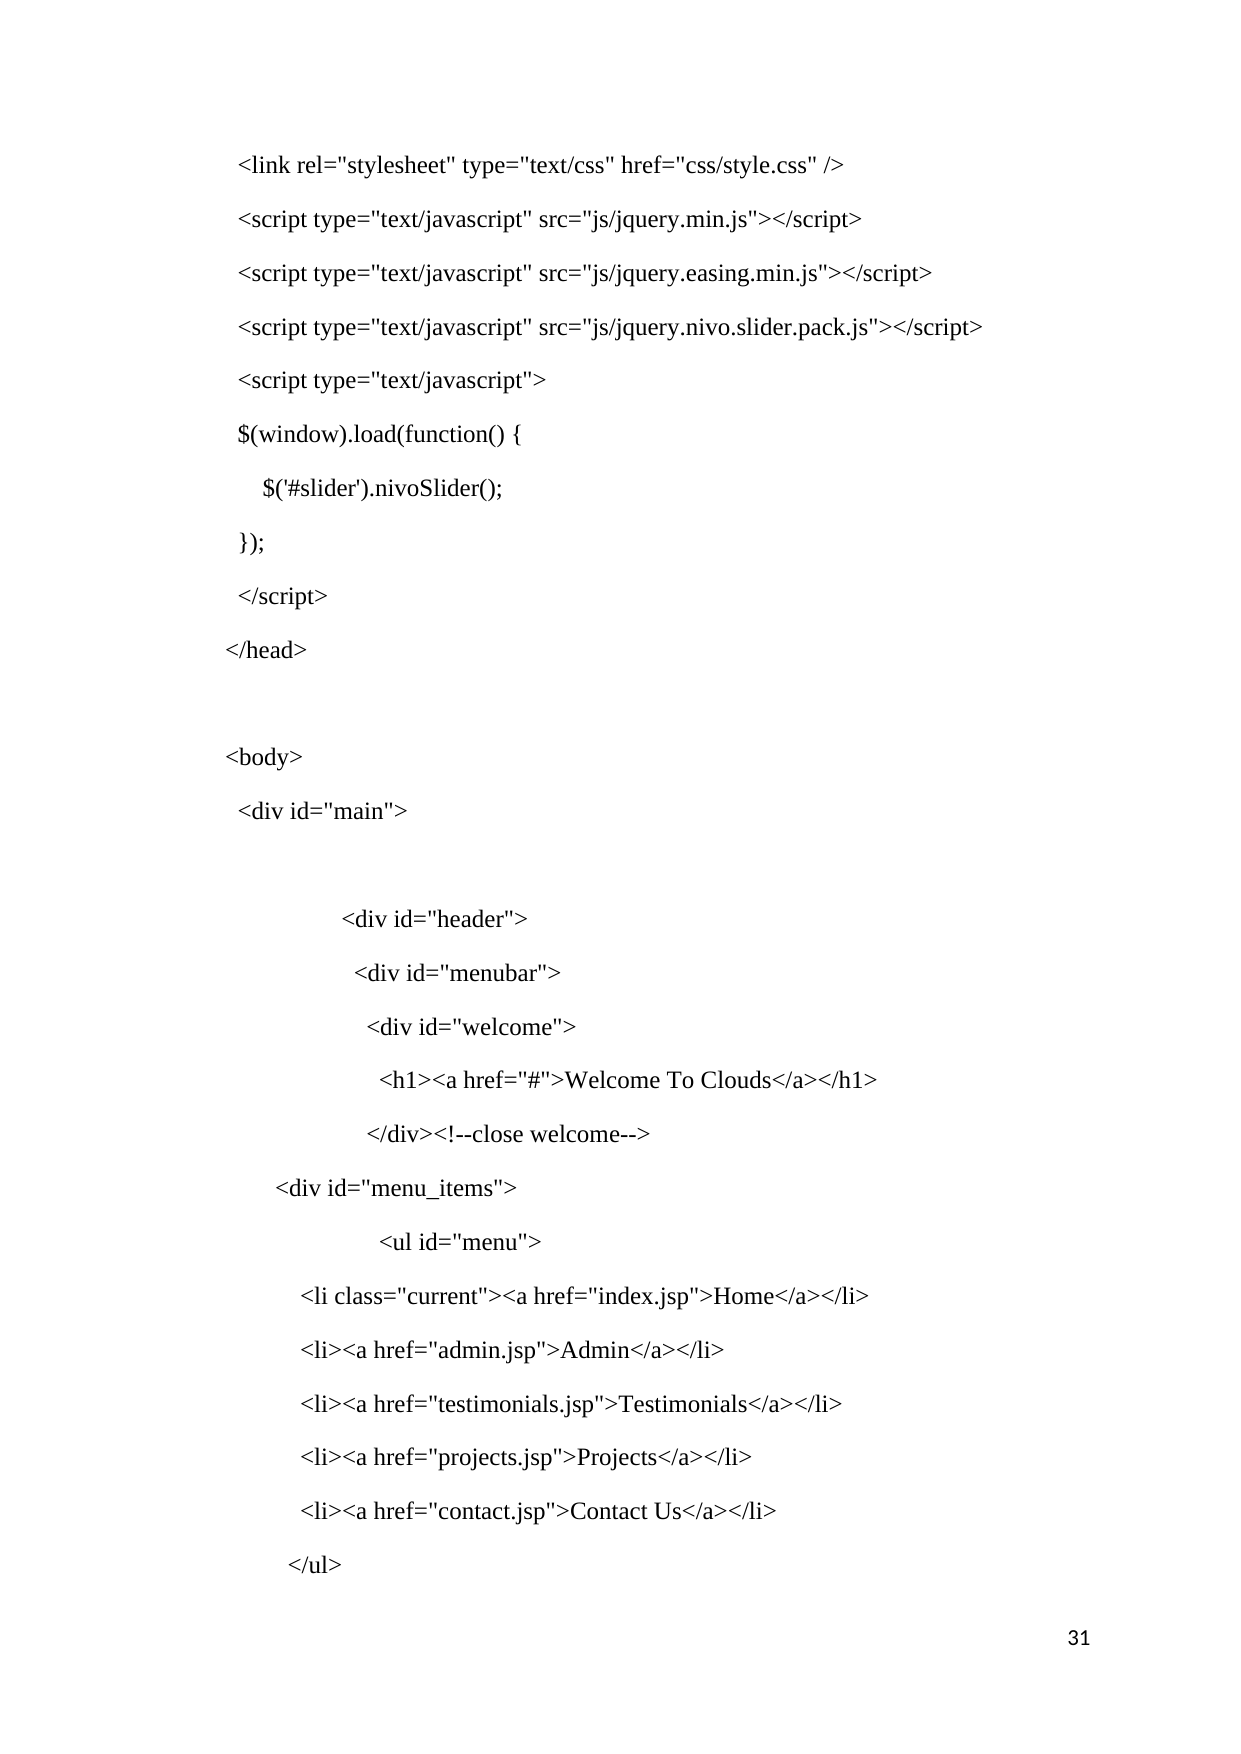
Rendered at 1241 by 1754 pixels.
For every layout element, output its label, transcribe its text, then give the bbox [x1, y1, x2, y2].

text <body> [225, 742, 1090, 771]
text <div id="menubar"> [225, 958, 1090, 987]
text <script type="text/javascript" src="js/jquery.easing.min.js"></script> [225, 258, 1090, 286]
text </script> [225, 581, 1090, 609]
text <div id="menu_items"> [225, 1173, 1090, 1202]
text <script type="text/javascript" src="js/jquery.min.js"></script> [225, 204, 1090, 233]
text <link rel="stylesheet" type="text/css" href="css/style.css" /> [225, 150, 1090, 179]
text </ul> [225, 1550, 1090, 1579]
text <div id="welcome"> [225, 1012, 1090, 1040]
text <h1><a href="#">Welcome To Clouds</a></h1> [225, 1066, 1090, 1094]
text <li><a href="contact.jsp">Contact Us</a></li> [225, 1496, 1090, 1525]
text }); [225, 527, 1090, 556]
text <script type="text/javascript"> [225, 365, 1090, 394]
text <ul id="menu"> [225, 1227, 1090, 1256]
text <li><a href="testimonials.jsp">Testimonials</a></li> [225, 1389, 1090, 1417]
text <div id="header"> [225, 904, 1090, 933]
text <div id="main"> [225, 796, 1090, 825]
text </head> [225, 635, 1090, 663]
text </div><!--close welcome--> [225, 1119, 1090, 1148]
text <script type="text/javascript" src="js/jquery.nivo.slider.pack.js"></script> [225, 312, 1090, 340]
text $(window).load(function() { [225, 419, 1090, 448]
text <li><a href="admin.jsp">Admin</a></li> [225, 1335, 1090, 1363]
text <li class="current"><a href="index.jsp">Home</a></li> [225, 1281, 1090, 1310]
text <li><a href="projects.jsp">Projects</a></li> [225, 1442, 1090, 1471]
text $('#slider').nivoSlider(); [225, 473, 1090, 502]
